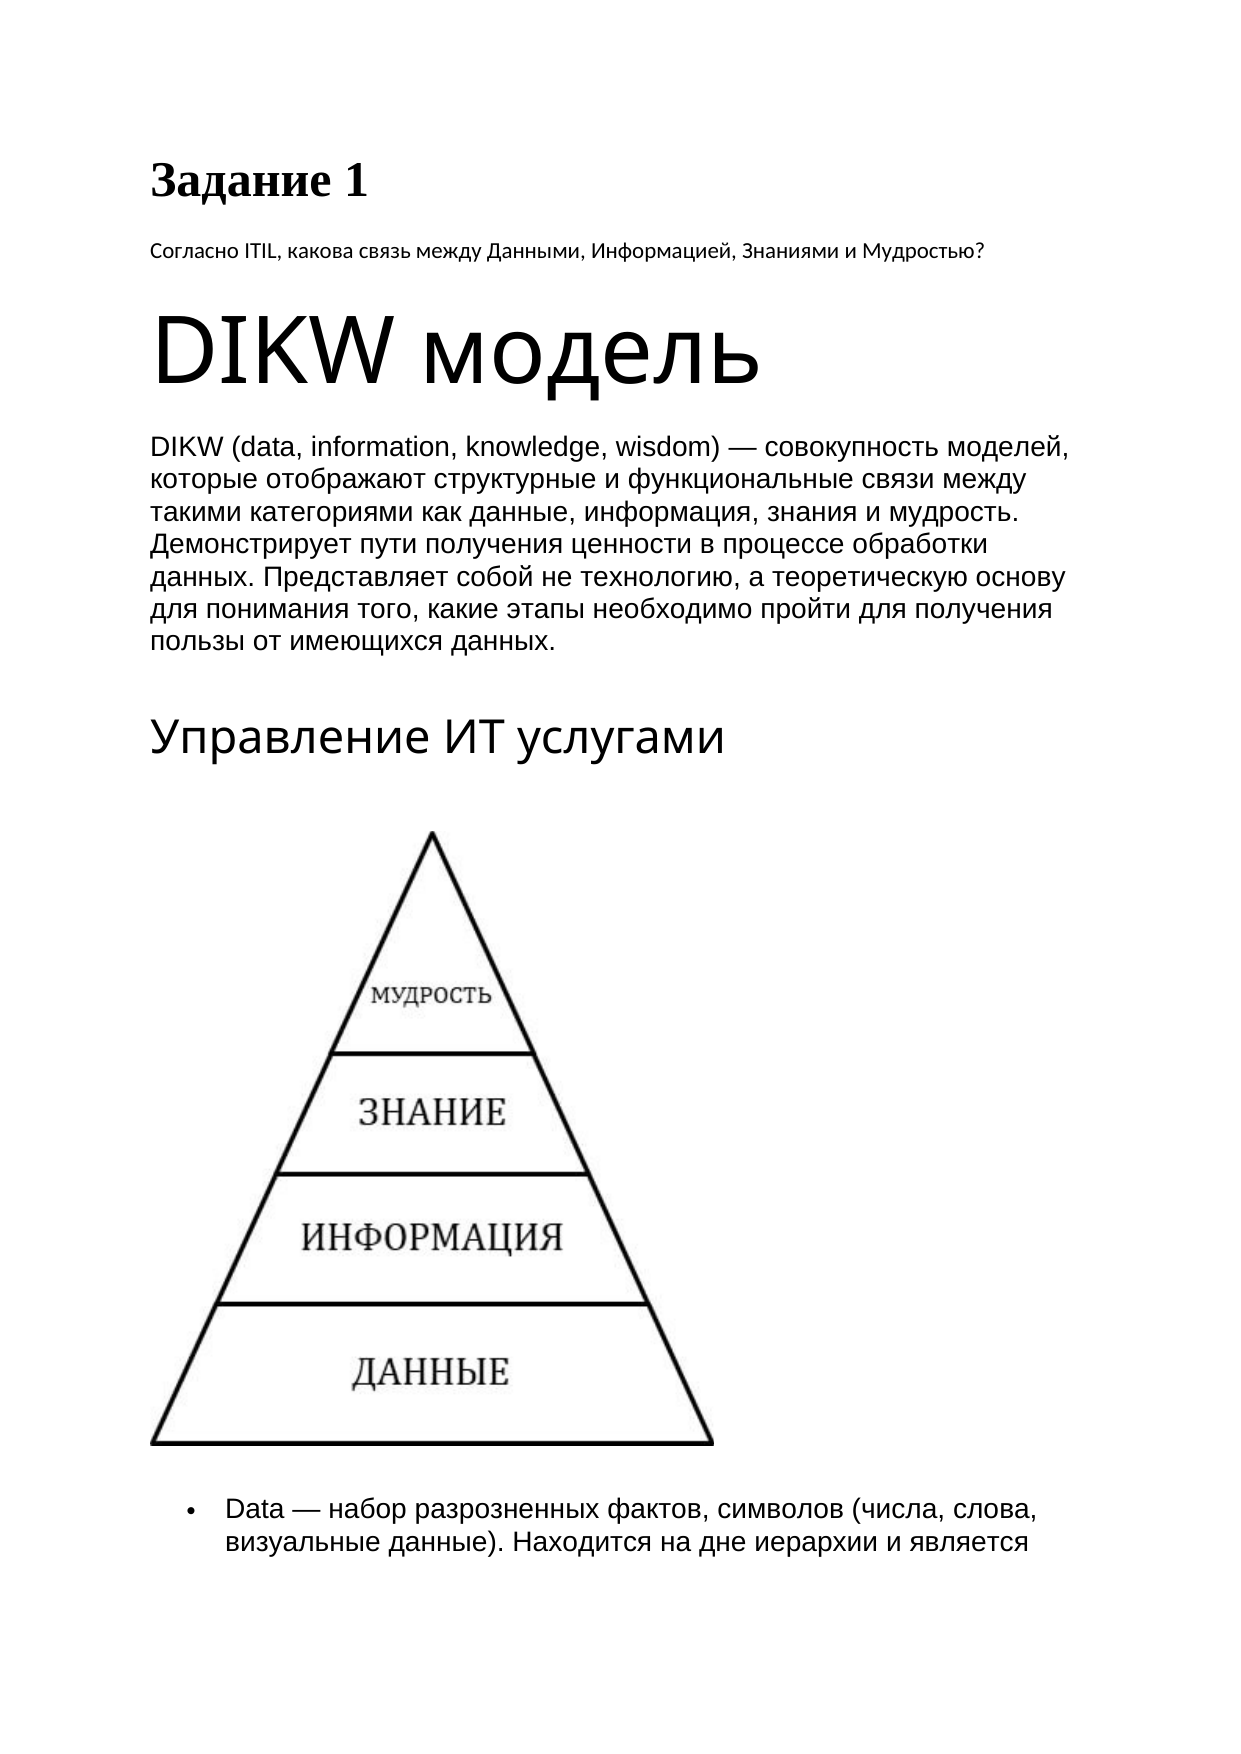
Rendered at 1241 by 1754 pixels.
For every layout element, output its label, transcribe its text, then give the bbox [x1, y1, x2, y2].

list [187, 1492, 1090, 1557]
subtitle Задание 1 [150, 150, 1090, 207]
text Управление ИТ услугами [150, 704, 1090, 767]
text Согласно ITIL, какова связь между Данными, Информацией, Знаниями и Мудростью? [150, 237, 1090, 265]
picture [150, 831, 714, 1446]
text DIKW модель [150, 283, 1090, 411]
text DIKW (data, information, knowledge, wisdom) — совокупность моделей, которые отображают структурные и функциональные связи между такими категориями как данные, информация, знания и мудрость. Демонстрирует пути получения ценности в процессе обработки данных. Представляет собой не технологию, а теоретическую основу для понимания того, какие этапы необходимо пройти для получения пользы от имеющихся данных. [150, 430, 1090, 657]
